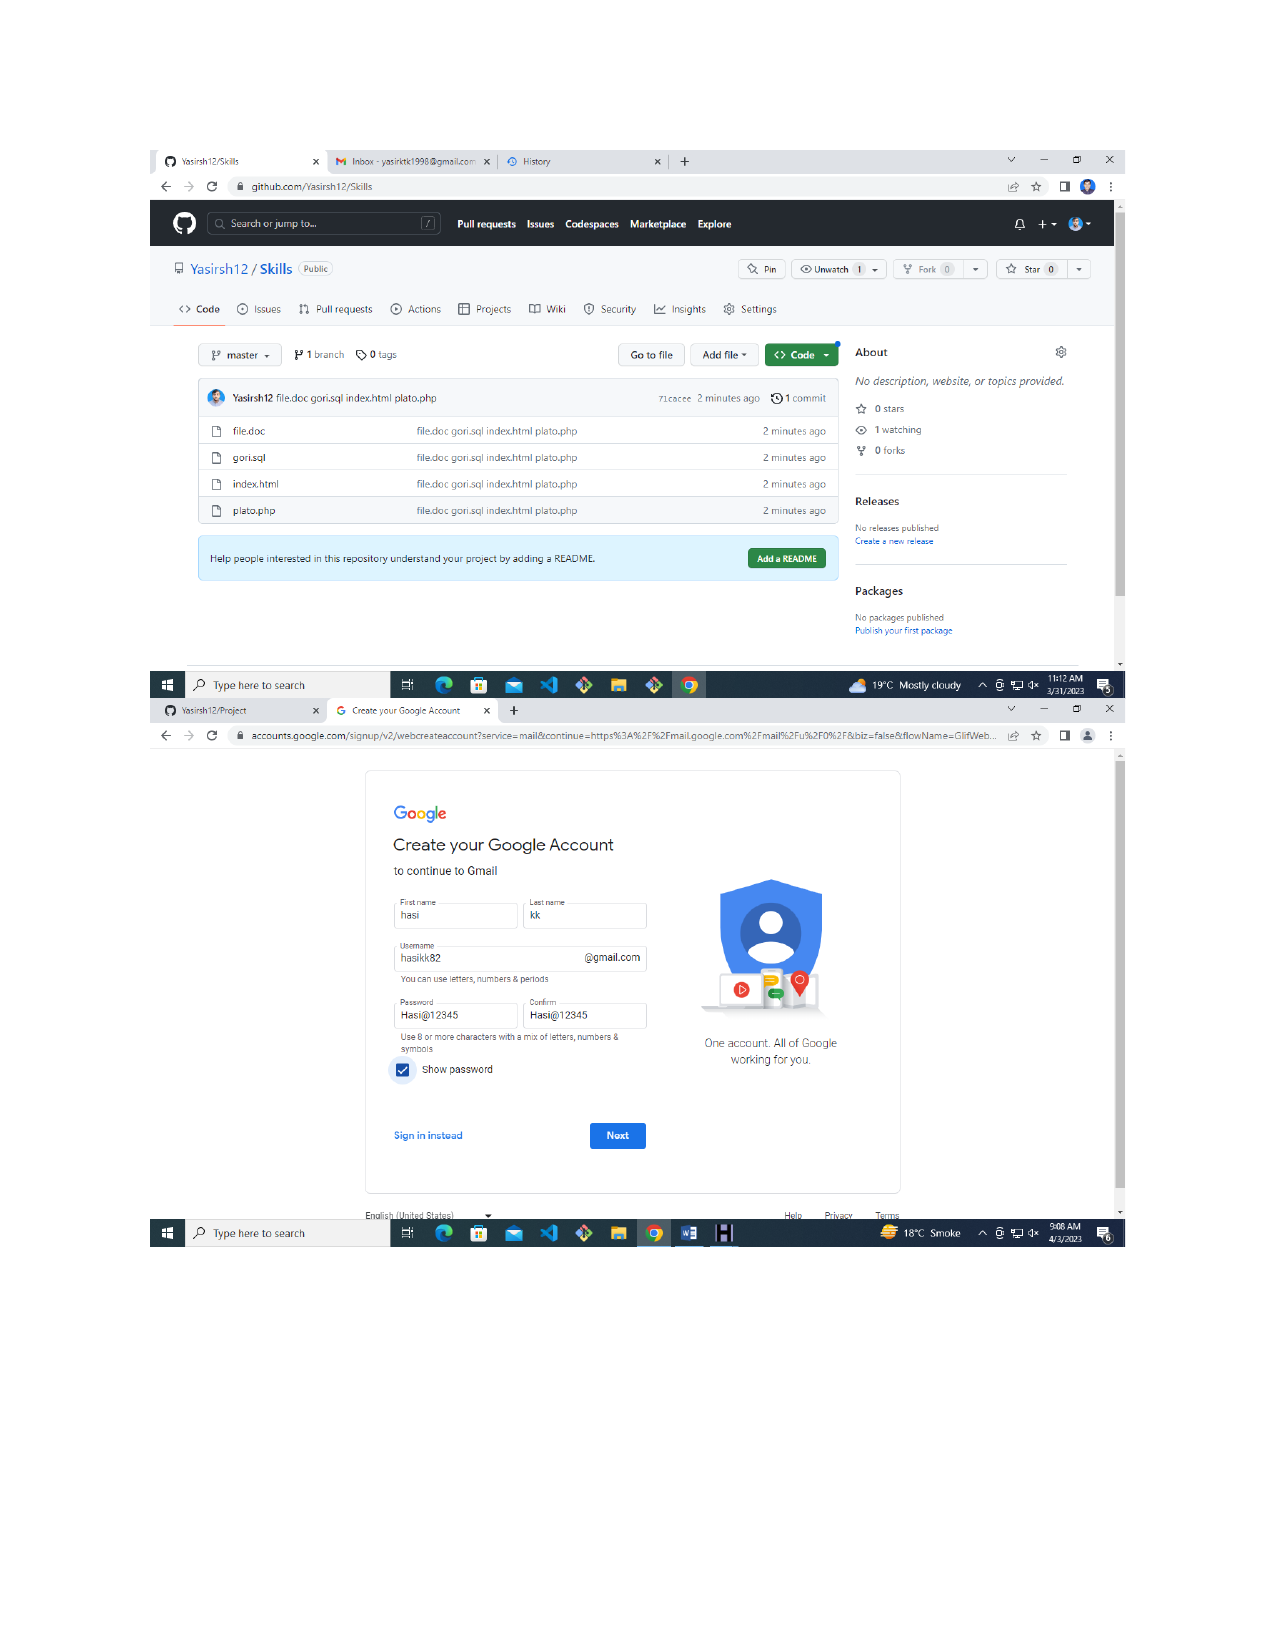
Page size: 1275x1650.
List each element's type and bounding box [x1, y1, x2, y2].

picture [150, 150, 1125, 1247]
